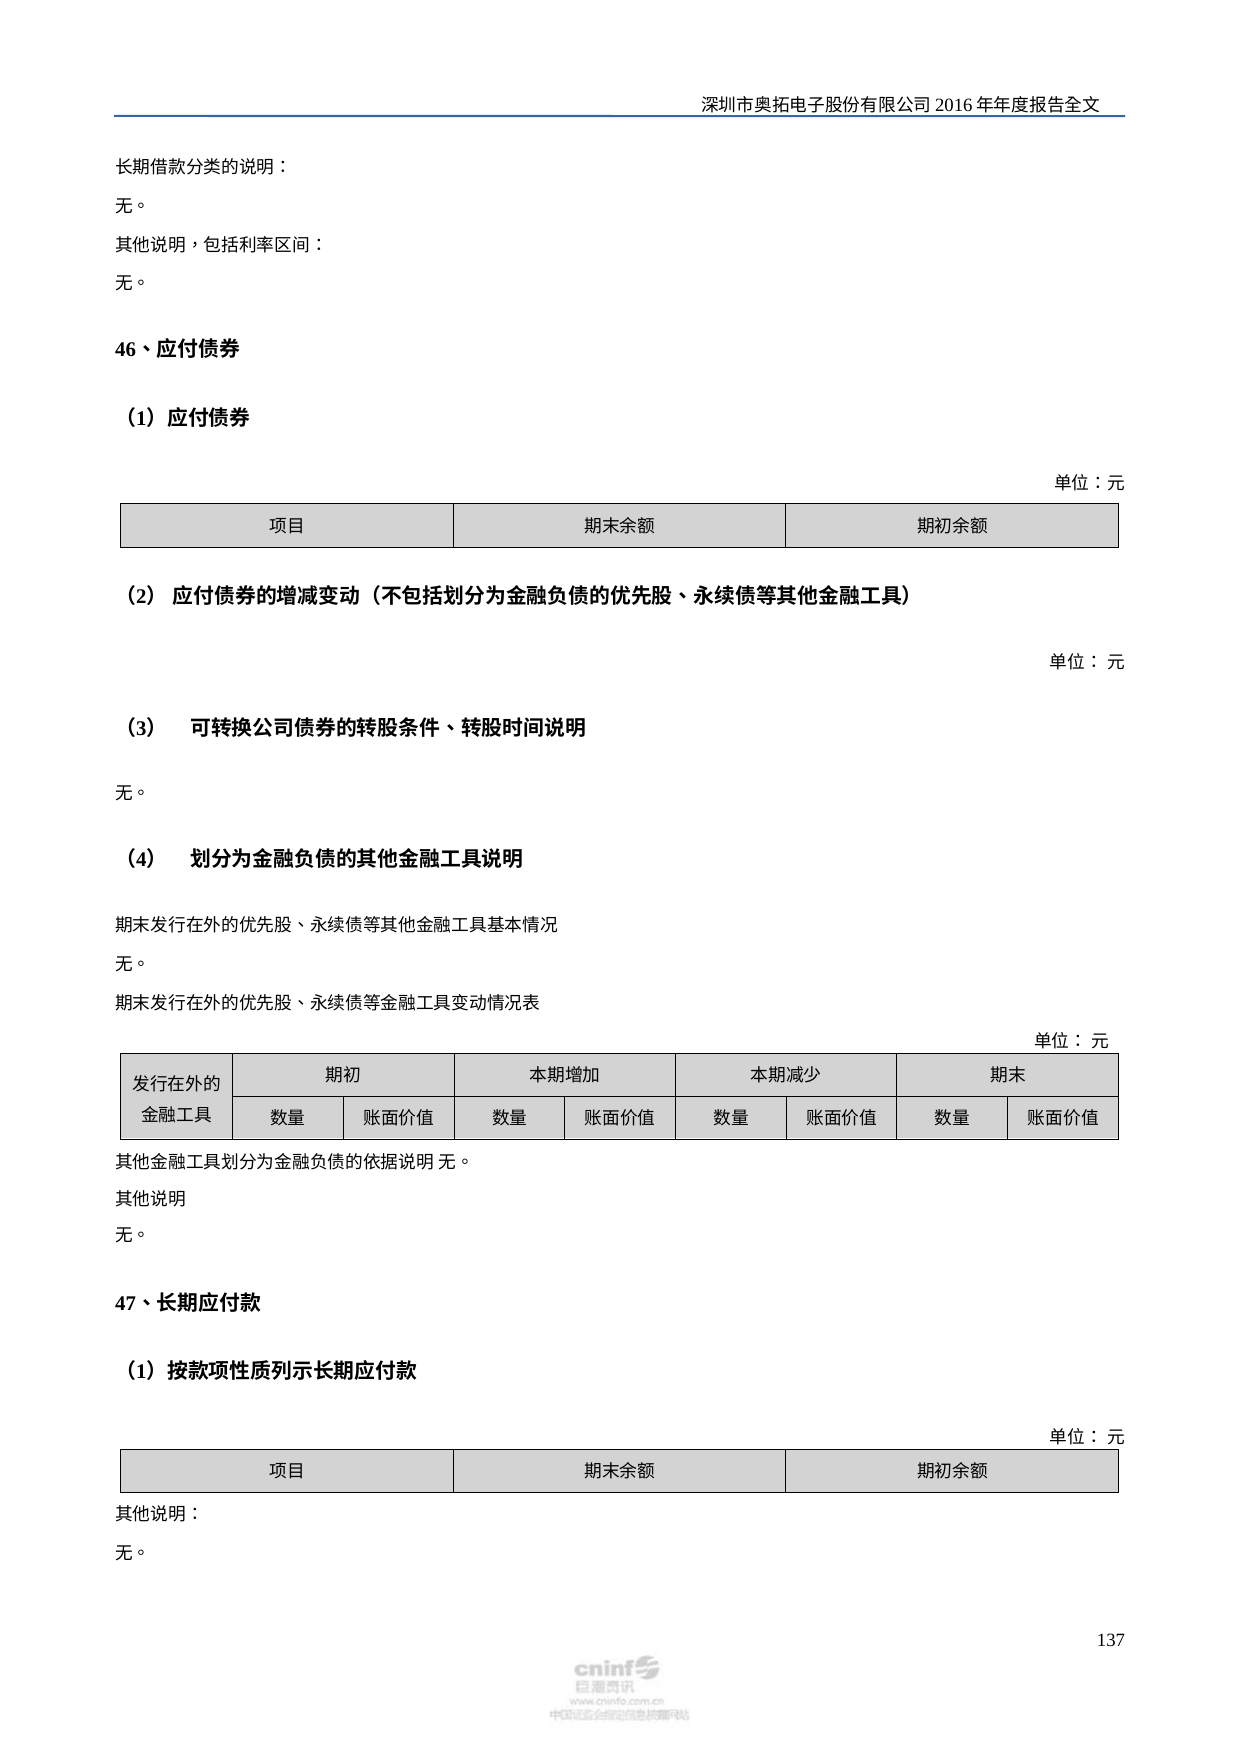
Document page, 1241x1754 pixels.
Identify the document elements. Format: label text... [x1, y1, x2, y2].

picture [549, 1650, 691, 1731]
text 无。 [115, 951, 1125, 976]
text 其他说明 [115, 1176, 1125, 1212]
text 单位： 元 [1034, 1029, 1125, 1053]
text 无。 [115, 781, 1125, 805]
text 期末发行在外的优先股、永续债等金融工具变动情况表 [115, 990, 1125, 1014]
text 47、长期应付款 [115, 1288, 1125, 1317]
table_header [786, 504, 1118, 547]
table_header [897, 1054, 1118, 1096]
text （3） 可转换公司债券的转股条件、转股时间说明 [115, 713, 1125, 741]
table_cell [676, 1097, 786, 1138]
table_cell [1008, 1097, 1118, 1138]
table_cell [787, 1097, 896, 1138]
text 46、应付债券 [115, 334, 1125, 363]
text 无。 [115, 271, 1125, 295]
text 长期借款分类的说明： [115, 154, 1125, 179]
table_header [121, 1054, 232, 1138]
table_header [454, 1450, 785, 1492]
text 其他说明： [115, 1502, 1125, 1526]
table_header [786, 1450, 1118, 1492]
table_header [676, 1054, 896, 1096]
text （1）按款项性质列示长期应付款 [115, 1357, 1125, 1385]
text 单位：元 [115, 471, 1125, 495]
text （4） 划分为金融负债的其他金融工具说明 [115, 844, 1125, 873]
text 其他金融工具划分为金融负债的依据说明 无。 [115, 1139, 1125, 1176]
text 无。 [115, 1212, 1125, 1249]
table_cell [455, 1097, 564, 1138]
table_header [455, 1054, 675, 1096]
text 无。 [115, 1540, 1125, 1564]
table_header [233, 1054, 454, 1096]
text 其他说明，包括利率区间： [115, 232, 1125, 256]
text （2） 应付债券的增减变动（不包括划分为金融负债的优先股、永续债等其他金融工具） [115, 581, 1125, 609]
text 单位： 元 [115, 649, 1125, 673]
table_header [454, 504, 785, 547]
text 期末发行在外的优先股、永续债等其他金融工具基本情况 [115, 913, 1125, 937]
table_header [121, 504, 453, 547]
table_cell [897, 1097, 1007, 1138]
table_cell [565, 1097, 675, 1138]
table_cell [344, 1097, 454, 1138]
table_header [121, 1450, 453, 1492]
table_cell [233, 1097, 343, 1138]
text 137 [115, 1629, 1125, 1651]
text 单位： 元 [115, 1424, 1125, 1449]
text （1）应付债券 [115, 403, 1125, 431]
text 无。 [115, 193, 1125, 217]
